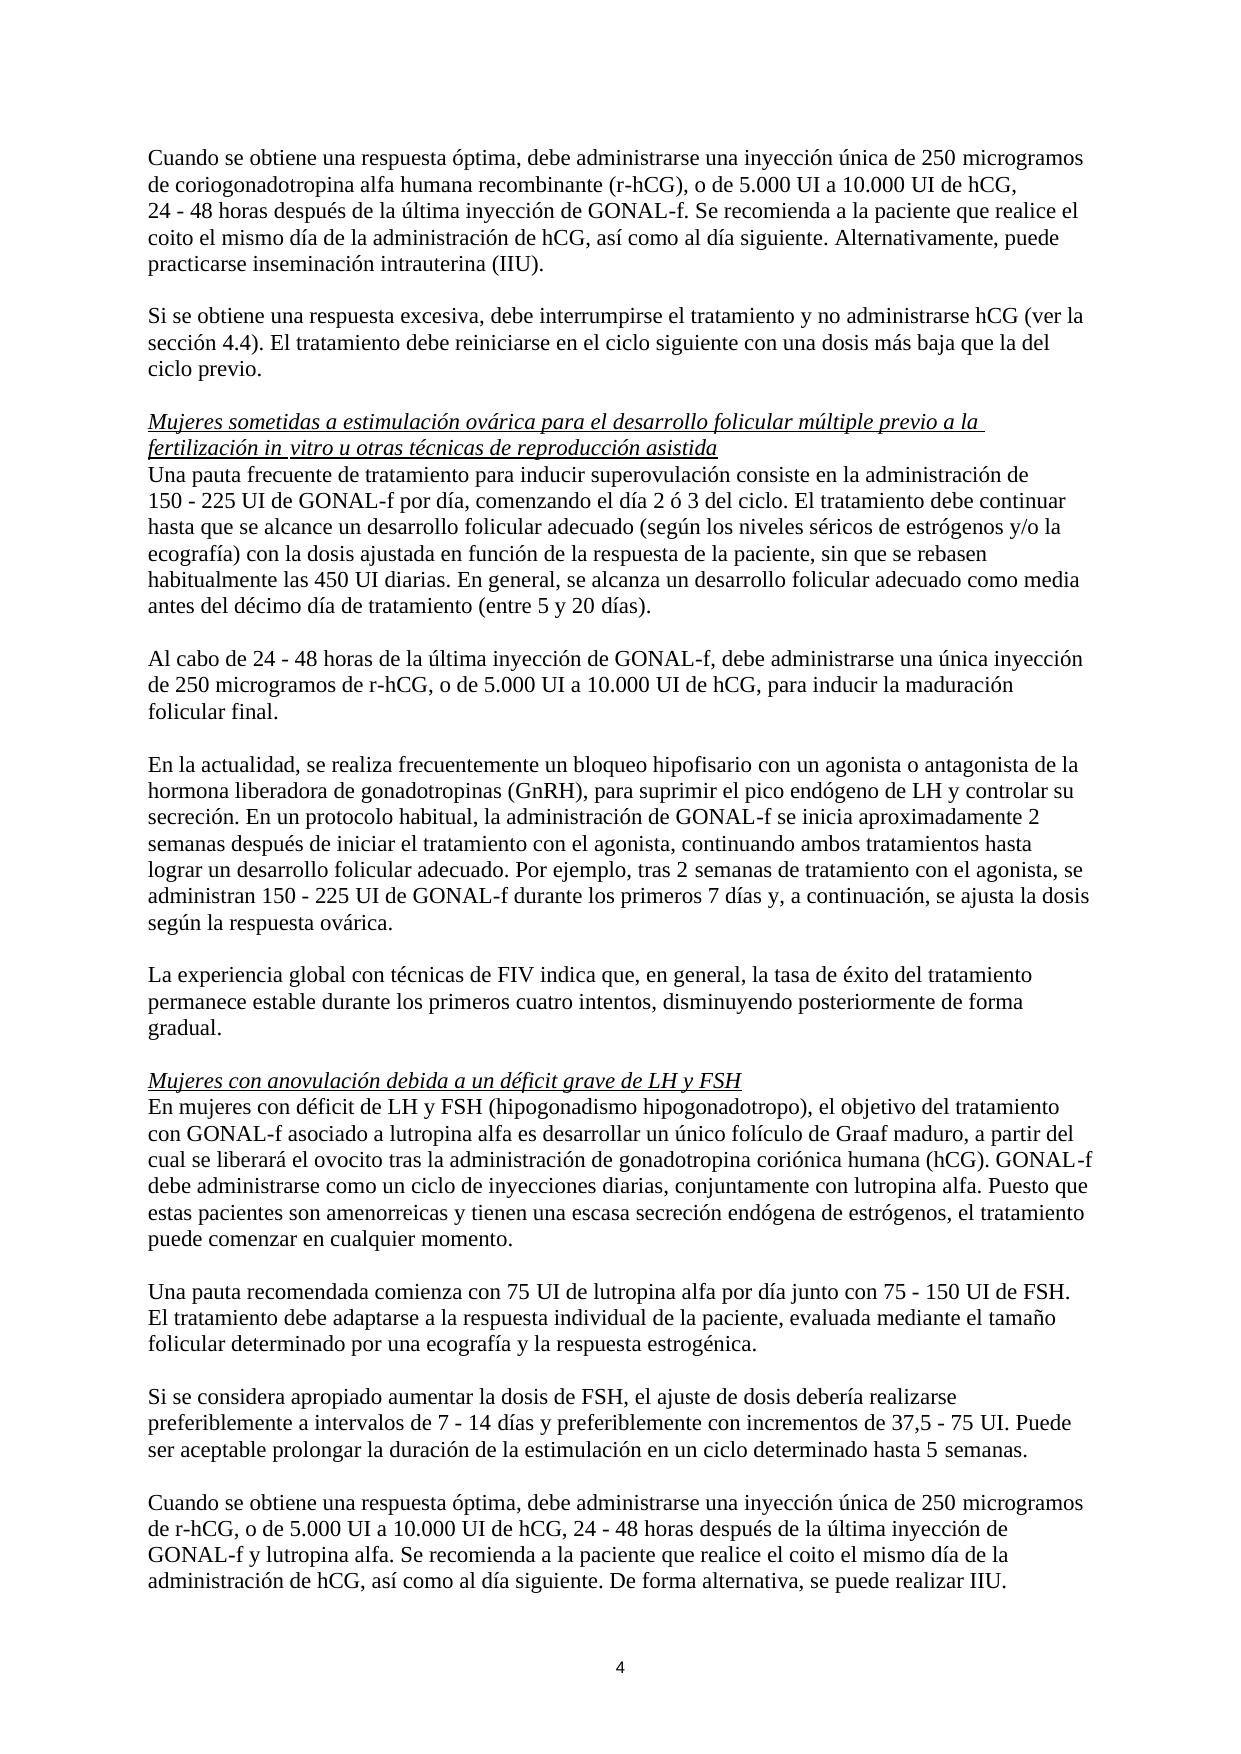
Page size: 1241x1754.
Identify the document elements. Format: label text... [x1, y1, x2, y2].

text La experiencia global con técnicas de FIV indica que, en general, la tasa de éxito del tratamiento permanece estable durante los primeros cuatro intentos, disminuyendo posteriormente de forma gradual. [148, 961, 1092, 1041]
text Cuando se obtiene una respuesta óptima, debe administrarse una inyección única de 250 microgramos de r-hCG, o de 5.000 UI a 10.000 UI de hCG, 24 - 48 horas después de la última inyección de GONAL-f y lutropina alfa. Se recomienda a la paciente que realice el coito el mismo día de la administración de hCG, así como al día siguiente. De forma alternativa, se puede realizar IIU. [148, 1488, 1092, 1594]
text Al cabo de 24 - 48 horas de la última inyección de GONAL-f, debe administrarse una única inyección de 250 microgramos de r-hCG, o de 5.000 UI a 10.000 UI de hCG, para inducir la maduración folicular final. [148, 645, 1092, 724]
text En mujeres con déficit de LH y FSH (hipogonadismo hipogonadotropo), el objetivo del tratamiento con GONAL-f asociado a lutropina alfa es desarrollar un único folículo de Graaf maduro, a partir del cual se liberará el ovocito tras la administración de gonadotropina coriónica humana (hCG). GONAL-f debe administrarse como un ciclo de inyecciones diarias, conjuntamente con lutropina alfa. Puesto que estas pacientes son amenorreicas y tienen una escasa secreción endógena de estrógenos, el tratamiento puede comenzar en cualquier momento. [148, 1093, 1092, 1251]
text Una pauta recomendada comienza con 75 UI de lutropina alfa por día junto con 75 - 150 UI de FSH. El tratamiento debe adaptarse a la respuesta individual de la paciente, evaluada mediante el tamaño folicular determinado por una ecografía y la respuesta estrogénica. [148, 1278, 1092, 1357]
text Si se obtiene una respuesta excesiva, debe interrumpirse el tratamiento y no administrarse hCG (ver la sección 4.4). El tratamiento debe reiniciarse en el ciclo siguiente con una dosis más baja que la del ciclo previo. [148, 303, 1092, 382]
text Una pauta frecuente de tratamiento para inducir superovulación consiste en la administración de 150 - 225 UI de GONAL-f por día, comenzando el día 2 ó 3 del ciclo. El tratamiento debe continuar hasta que se alcance un desarrollo folicular adecuado (según los niveles séricos de estrógenos y/o la ecografía) con la dosis ajustada en función de la respuesta de la paciente, sin que se rebasen habitualmente las 450 UI diarias. En general, se alcanza un desarrollo folicular adecuado como media antes del décimo día de tratamiento (entre 5 y 20 días). [148, 461, 1092, 619]
text Mujeres sometidas a estimulación ovárica para el desarrollo folicular múltiple previo a la fertilización in vitro u otras técnicas de reproducción asistida [148, 408, 1092, 461]
text Mujeres con anovulación debida a un déficit grave de LH y FSH [148, 1067, 1092, 1093]
text En la actualidad, se realiza frecuentemente un bloqueo hipofisario con un agonista o antagonista de la hormona liberadora de gonadotropinas (GnRH), para suprimir el pico endógeno de LH y controlar su secreción. En un protocolo habitual, la administración de GONAL-f se inicia aproximadamente 2 semanas después de iniciar el tratamiento con el agonista, continuando ambos tratamientos hasta lograr un desarrollo folicular adecuado. Por ejemplo, tras 2 semanas de tratamiento con el agonista, se administran 150 - 225 UI de GONAL-f durante los primeros 7 días y, a continuación, se ajusta la dosis según la respuesta ovárica. [148, 751, 1092, 935]
text Cuando se obtiene una respuesta óptima, debe administrarse una inyección única de 250 microgramos de coriogonadotropina alfa humana recombinante (r-hCG), o de 5.000 UI a 10.000 UI de hCG, 24 - 48 horas después de la última inyección de GONAL-f. Se recomienda a la paciente que realice el coito el mismo día de la administración de hCG, así como al día siguiente. Alternativamente, puede practicarse inseminación intrauterina (IIU). [148, 144, 1092, 276]
text Si se considera apropiado aumentar la dosis de FSH, el ajuste de dosis debería realizarse preferiblemente a intervalos de 7 - 14 días y preferiblemente con incrementos de 37,5 - 75 UI. Puede ser aceptable prolongar la duración de la estimulación en un ciclo determinado hasta 5 semanas. [148, 1383, 1092, 1462]
